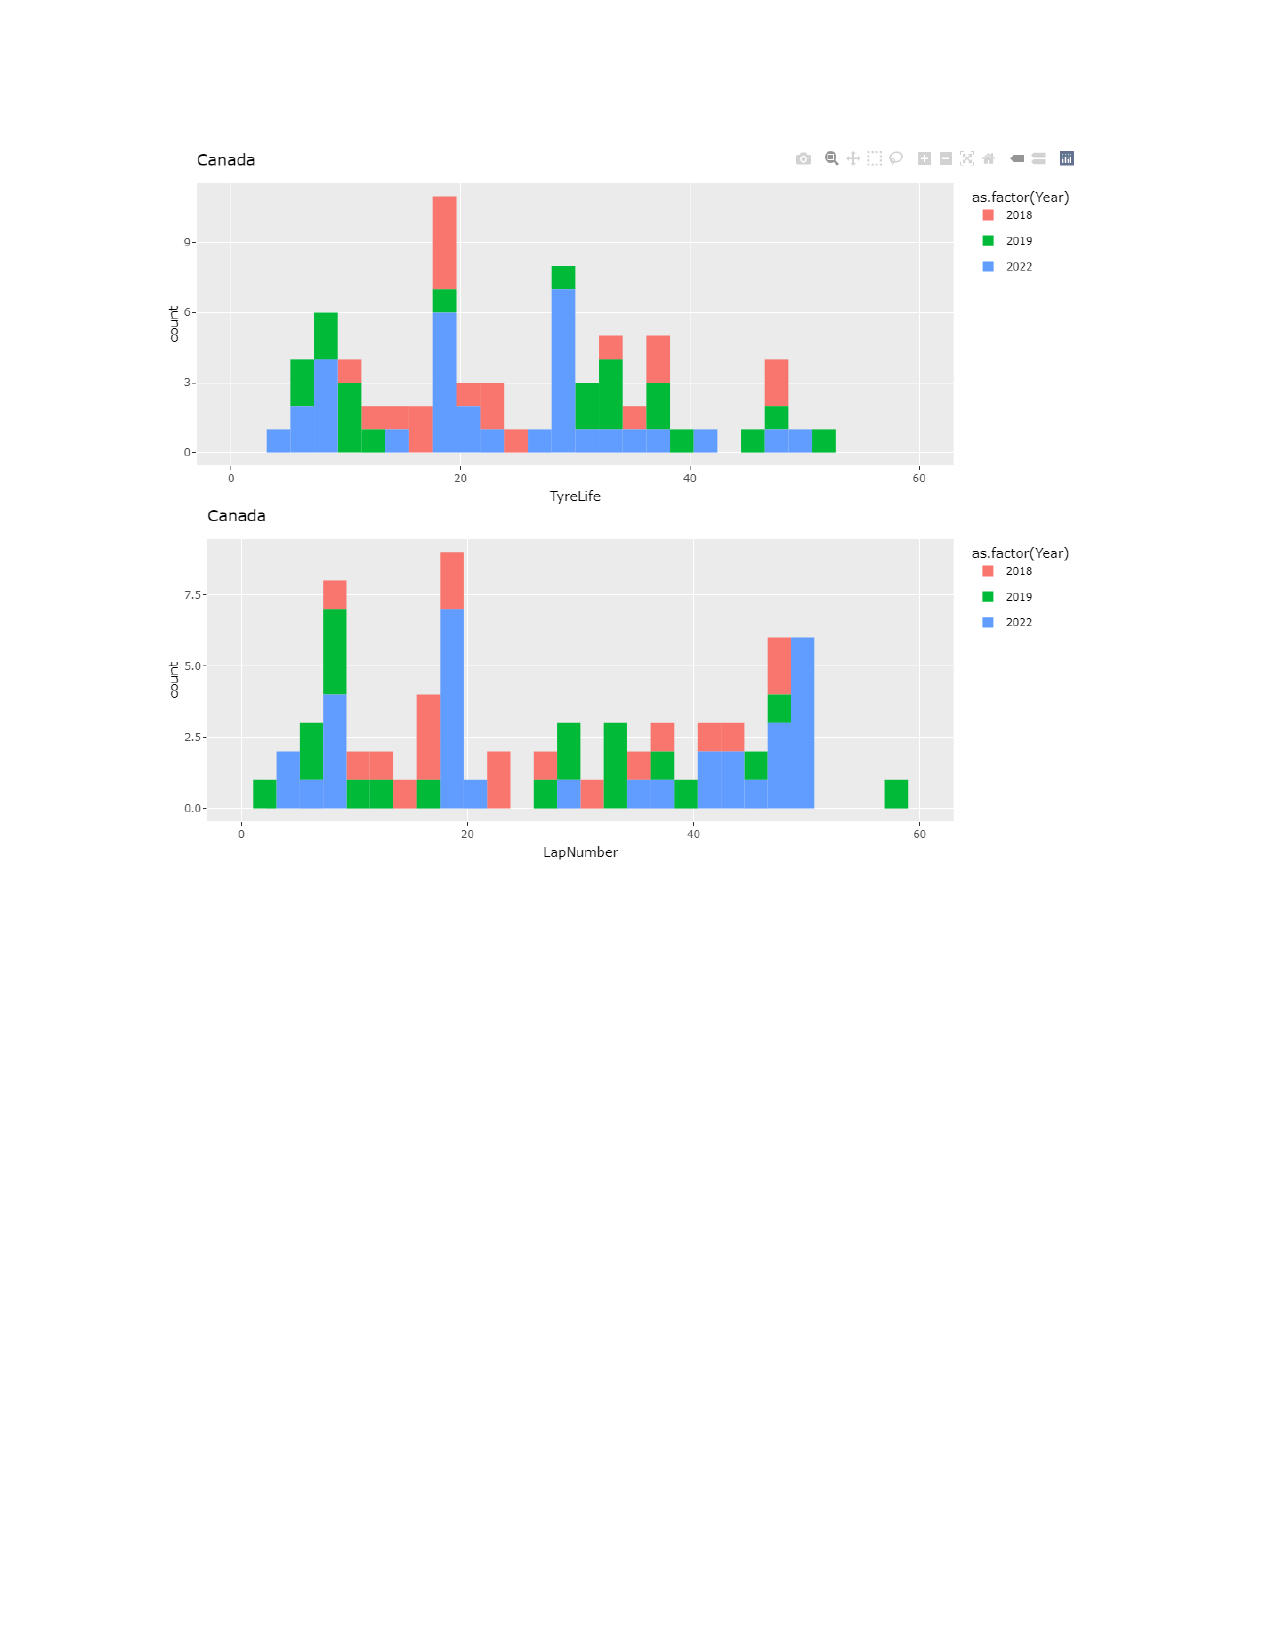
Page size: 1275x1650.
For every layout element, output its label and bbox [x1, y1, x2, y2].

picture [150, 150, 1125, 876]
